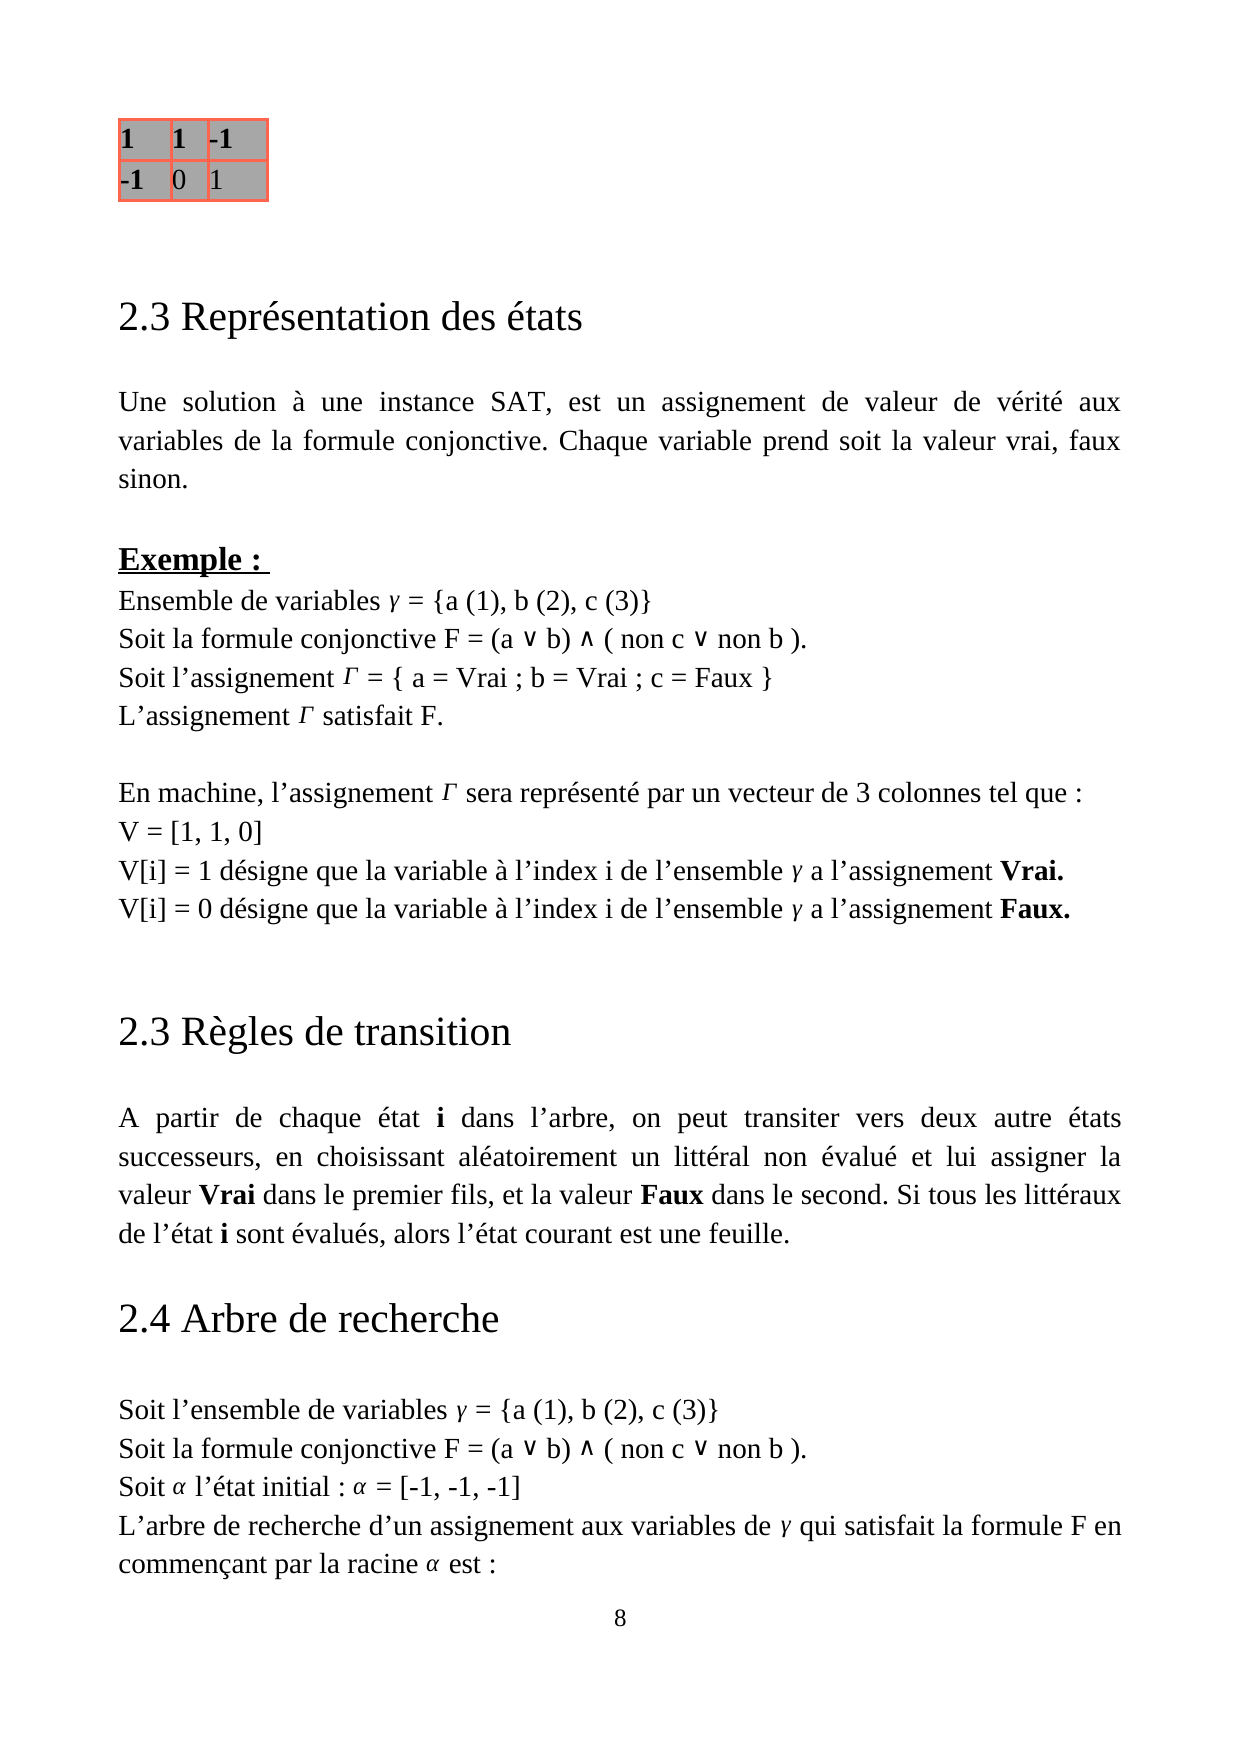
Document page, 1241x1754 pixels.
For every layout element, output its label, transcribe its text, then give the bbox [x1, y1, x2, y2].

text Exemple : [118, 539, 1122, 577]
text Soit la formule conjonctive F = (a b) ( non c non b ). [118, 621, 1122, 655]
text Soit l’état initial : = [-1, -1, -1] [118, 1469, 1122, 1503]
table_cell 1 [210, 162, 266, 199]
table_cell -1 [121, 162, 170, 199]
table_cell 0 [173, 162, 207, 199]
text 2.3 Représentation des états [118, 291, 1122, 339]
text L’arbre de recherche d’un assignement aux variables de qui satisfait la formule F en commençant par la racine est : [118, 1508, 1122, 1580]
text Soit l’assignement = { a = Vrai ; b = Vrai ; c = Faux } [118, 660, 1122, 693]
text 2.3 Règles de transition [118, 1007, 1122, 1055]
text En machine, l’assignement sera représenté par un vecteur de 3 colonnes tel que : [118, 776, 1122, 809]
text Ensemble de variables = {a (1), b (2), c (3)} [118, 583, 1122, 616]
text Soit l’ensemble de variables = {a (1), b (2), c (3)} [118, 1392, 1122, 1426]
text V = [1, 1, 0] [118, 814, 1122, 848]
text 2.4 Arbre de recherche [118, 1293, 1122, 1341]
table_header 1 [121, 121, 170, 159]
text A partir de chaque état i dans l’arbre, on peut transiter vers deux autre états successeurs, en choisissant aléatoirement un littéral non évalué et lui assigner la valeur Vrai dans le premier fils, et la valeur Faux dans le second. Si tous les littéraux de l’état i sont évalués, alors l’état courant est une feuille. [118, 1100, 1122, 1249]
table_header -1 [210, 121, 266, 159]
text V[i] = 0 désigne que la variable à l’index i de l’ensemble a l’assignement Faux. [118, 891, 1122, 925]
text V[i] = 1 désigne que la variable à l’index i de l’ensemble a l’assignement Vrai. [118, 853, 1122, 886]
text L’assignement satisfait F. [118, 698, 1122, 732]
text Une solution à une instance SAT, est un assignement de valeur de vérité aux variables de la formule conjonctive. Chaque variable prend soit la valeur vrai, faux sinon. [118, 384, 1122, 495]
text Soit la formule conjonctive F = (a b) ( non c non b ). [118, 1431, 1122, 1464]
table_header 1 [173, 121, 207, 159]
